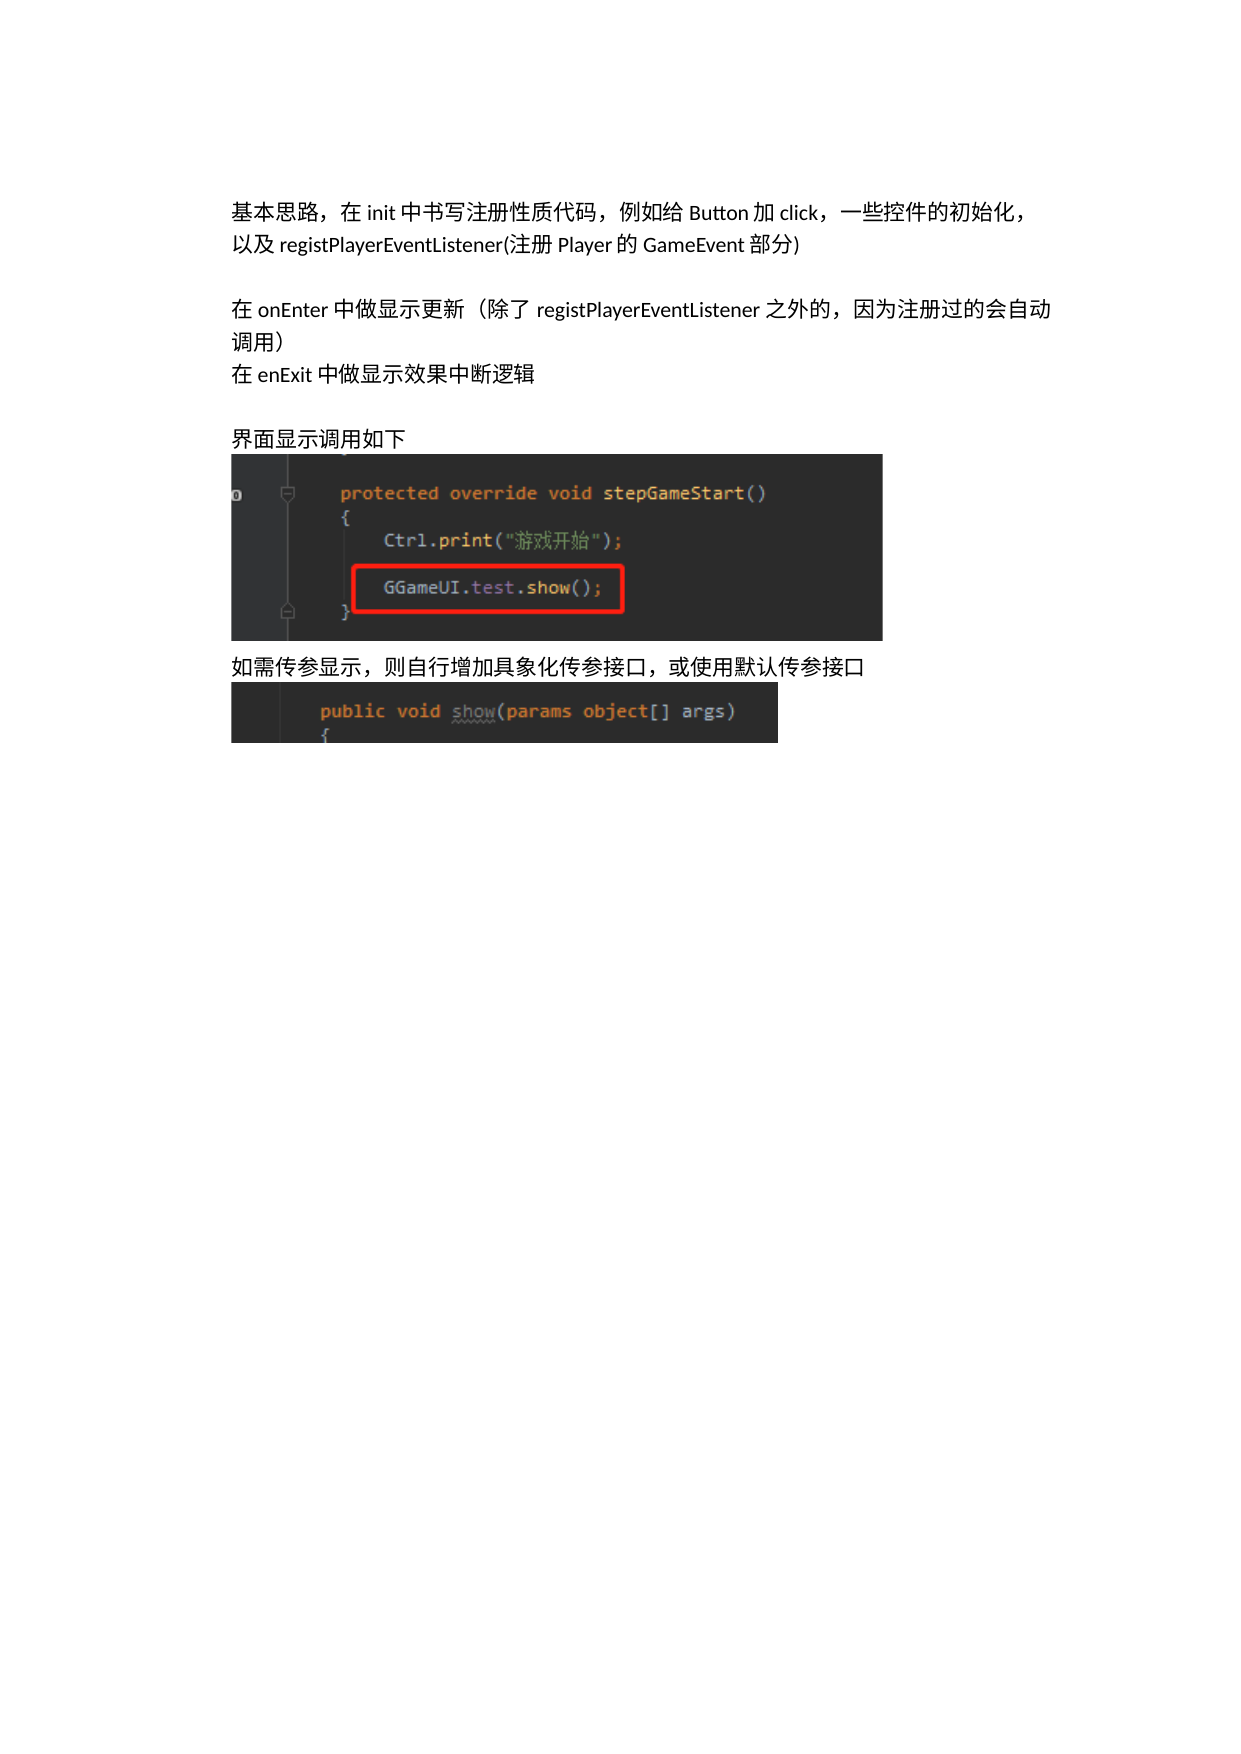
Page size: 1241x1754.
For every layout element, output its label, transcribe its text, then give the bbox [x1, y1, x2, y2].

list 如需传参显示，则自行增加具象化传参接口，或使用默认传参接口 [187, 649, 1053, 682]
picture [231, 682, 778, 743]
picture [231, 454, 883, 641]
list 在onEnter中做显示更新（除了registPlayerEventListener之外的，因为注册过的会自动 调用） [187, 292, 1053, 357]
list 基本思路，在init中书写注册性质代码，例如给Button加click，一些控件的初始化， [187, 194, 1053, 227]
list 界面显示调用如下 [187, 422, 1053, 454]
list 以及registPlayerEventListener(注册Player的GameEvent部分) [187, 227, 1053, 259]
list 在enExit中做显示效果中断逻辑 [187, 357, 1053, 389]
